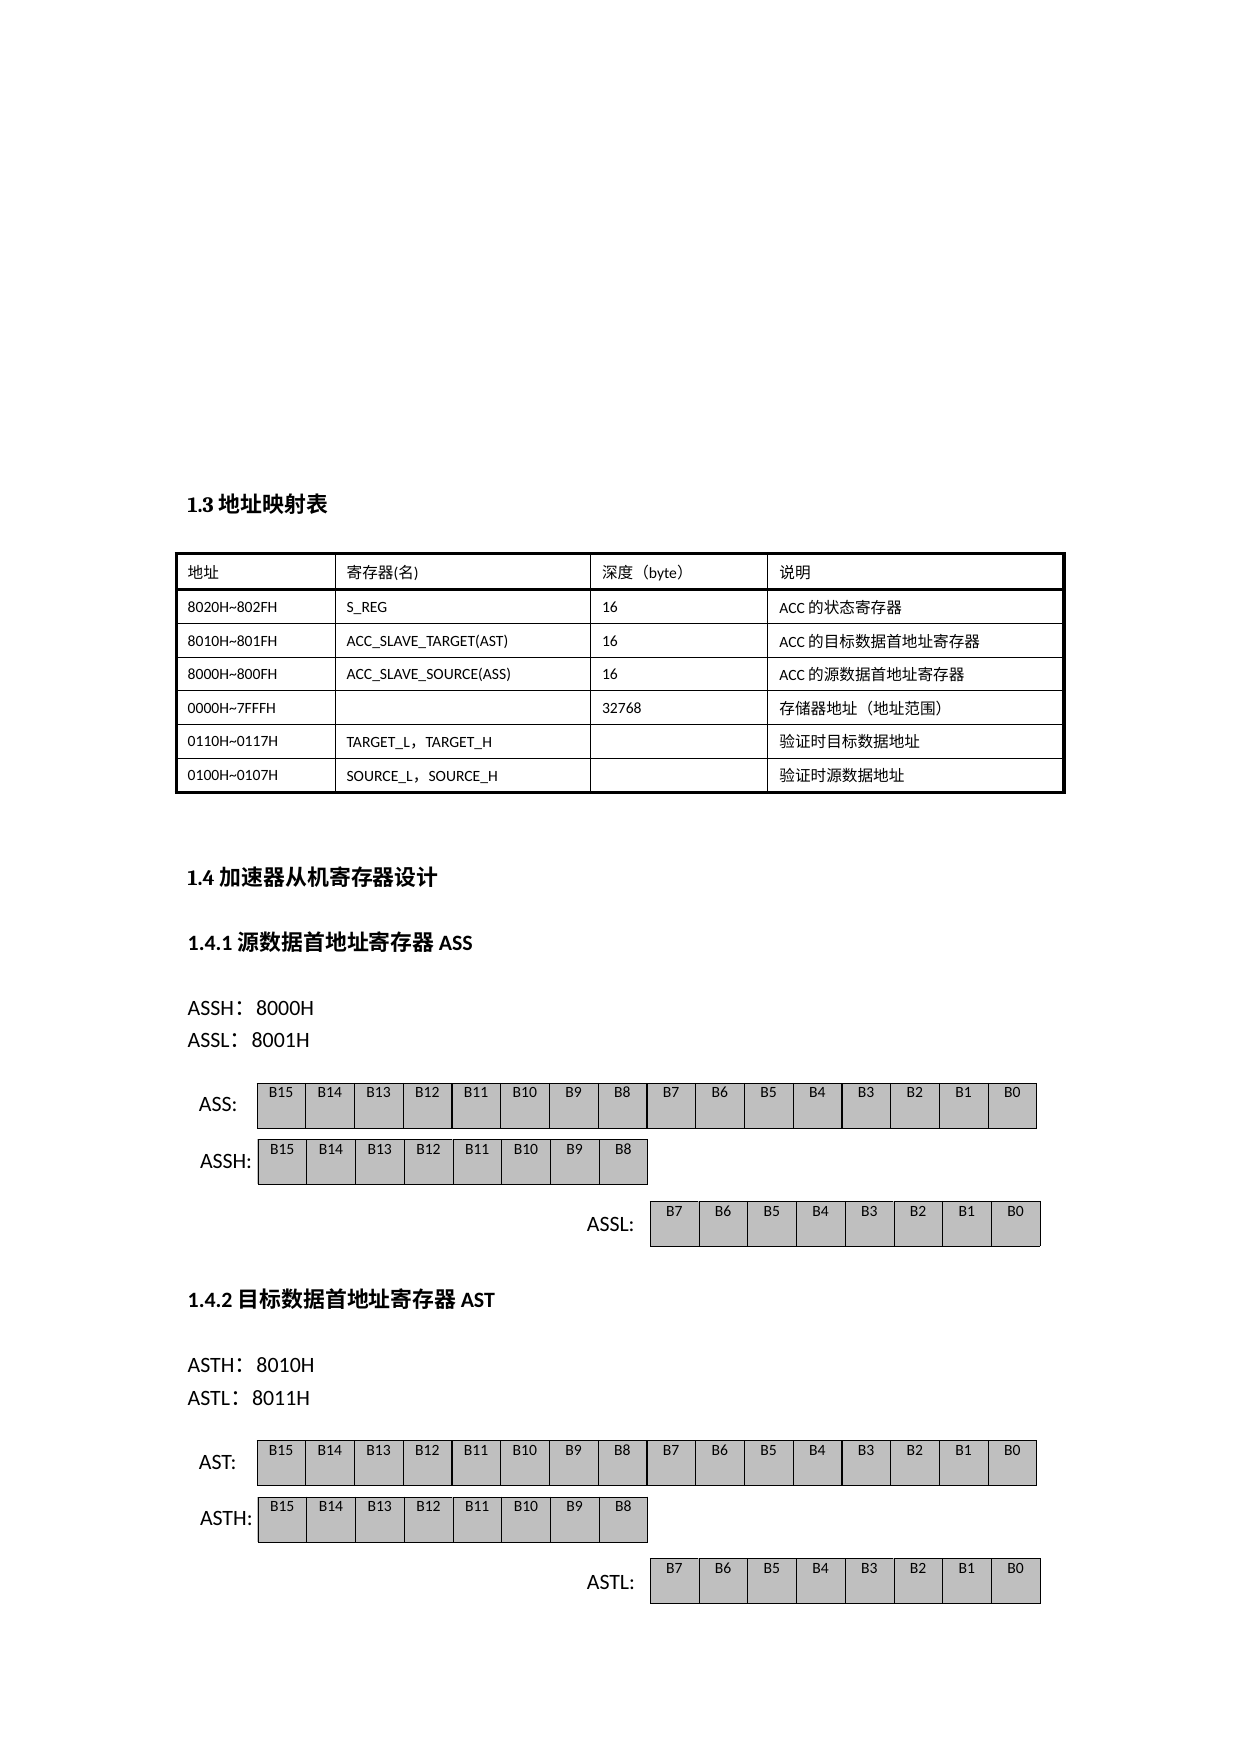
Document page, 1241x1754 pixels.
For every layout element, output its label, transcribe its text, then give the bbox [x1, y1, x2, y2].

table_cell ACC的目标数据首地址寄存器 [768, 624, 1062, 657]
table_cell 0100H~0107H [178, 759, 335, 791]
subtitle 1.3 地址映射表 [187, 487, 1053, 519]
table_header 寄存器(名) [336, 555, 590, 588]
table_cell ACC_SLAVE_TARGET(AST) [336, 624, 590, 657]
table_cell [591, 725, 767, 757]
table_cell [336, 691, 590, 724]
table_cell ACC的源数据首地址寄存器 [768, 658, 1062, 690]
table_cell 8000H~800FH [178, 658, 335, 690]
subtitle 1.4.1 源数据首地址寄存器ASS [187, 924, 1053, 957]
subtitle 1.4 加速器从机寄存器设计 [187, 859, 1053, 892]
table_cell 8020H~802FH [178, 591, 335, 623]
table_cell 16 [591, 591, 767, 623]
table_cell 0110H~0117H [178, 725, 335, 757]
table_cell 验证时源数据地址 [768, 759, 1062, 791]
table_header 深度（byte） [591, 555, 767, 588]
table_cell 0000H~7FFFH [178, 691, 335, 724]
table_cell 验证时目标数据地址 [768, 725, 1062, 757]
table_cell 16 [591, 624, 767, 657]
text ASSL：8001H [187, 1022, 1053, 1054]
text ASSH：8000H [187, 989, 1053, 1022]
table_cell 8010H~801FH [178, 624, 335, 657]
table_cell TARGET_L，TARGET_H [336, 725, 590, 757]
table_cell 16 [591, 658, 767, 690]
text ASTL：8011H [187, 1379, 1053, 1412]
table_cell S_REG [336, 591, 590, 623]
text ASTH：8010H [187, 1347, 1053, 1379]
table_header 说明 [768, 555, 1062, 588]
table_cell ACC的状态寄存器 [768, 591, 1062, 623]
table_cell ACC_SLAVE_SOURCE(ASS) [336, 658, 590, 690]
table_cell 存储器地址（地址范围） [768, 691, 1062, 724]
table_cell 32768 [591, 691, 767, 724]
table_cell [591, 759, 767, 791]
subtitle 1.4.2 目标数据首地址寄存器AST [187, 1282, 1053, 1314]
table_cell SOURCE_L，SOURCE_H [336, 759, 590, 791]
table_header 地址 [178, 555, 335, 588]
